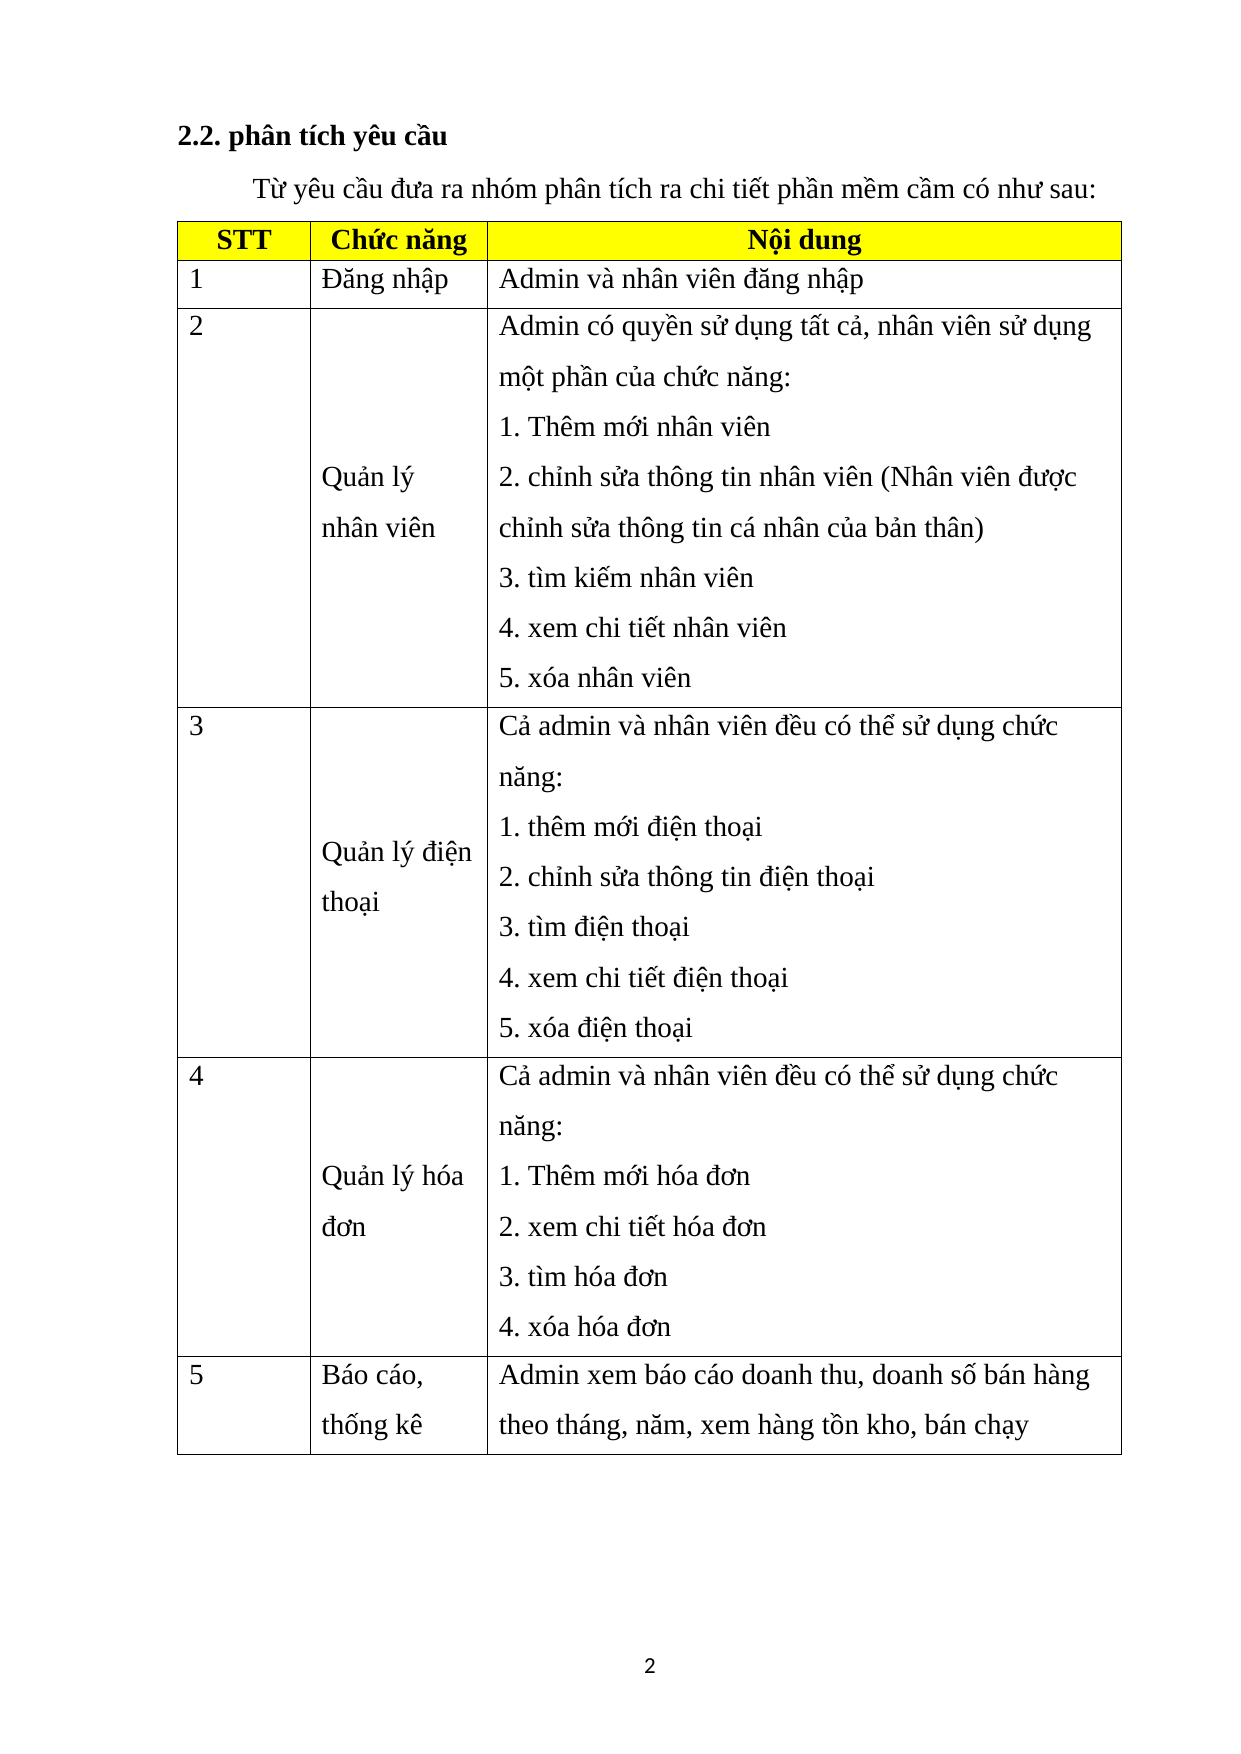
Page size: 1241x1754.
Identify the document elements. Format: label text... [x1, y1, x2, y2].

table_cell 5 [178, 1357, 310, 1454]
text 2.2. phân tích yêu cầu [177, 118, 1122, 152]
table_header Chức năng [311, 222, 487, 260]
table_cell Quản lý điện thoại [311, 708, 487, 1057]
table_cell Quản lý nhân viên [311, 309, 487, 707]
table_cell Admin xem báo cáo doanh thu, doanh số bán hàng theo tháng, năm, xem hàng tồn kho, bán chạy [488, 1357, 1121, 1454]
table_cell Cả admin và nhân viên đều có thể sử dụng chức năng: 1. Thêm mới hóa đơn 2. xem chi tiết hóa đơn 3. tìm hóa đơn 4. xóa hóa đơn [488, 1058, 1121, 1356]
table_cell 4 [178, 1058, 310, 1356]
table_header STT [178, 222, 310, 260]
table_cell Cả admin và nhân viên đều có thể sử dụng chức năng: 1. thêm mới điện thoại 2. chỉnh sửa thông tin điện thoại 3. tìm điện thoại 4. xem chi tiết điện thoại 5. xóa điện thoại [488, 708, 1121, 1057]
table_cell 2 [178, 309, 310, 707]
text Từ yêu cầu đưa ra nhóm phân tích ra chi tiết phần mềm cầm có như sau: [177, 171, 1122, 204]
table_cell Admin và nhân viên đăng nhập [488, 261, 1121, 307]
table_cell Đăng nhập [311, 261, 487, 307]
table_cell Admin có quyền sử dụng tất cả, nhân viên sử dụng một phần của chức năng: 1. Thêm mới nhân viên 2. chỉnh sửa thông tin nhân viên (Nhân viên được chỉnh sửa thông tin cá nhân của bản thân) 3. tìm kiếm nhân viên 4. xem chi tiết nhân viên 5. xóa nhân viên [488, 309, 1121, 707]
table_header Nội dung [488, 222, 1121, 260]
table_cell 3 [178, 708, 310, 1057]
table_cell Quản lý hóa đơn [311, 1058, 487, 1356]
table_cell Báo cáo, thống kê [311, 1357, 487, 1454]
table_cell 1 [178, 261, 310, 307]
